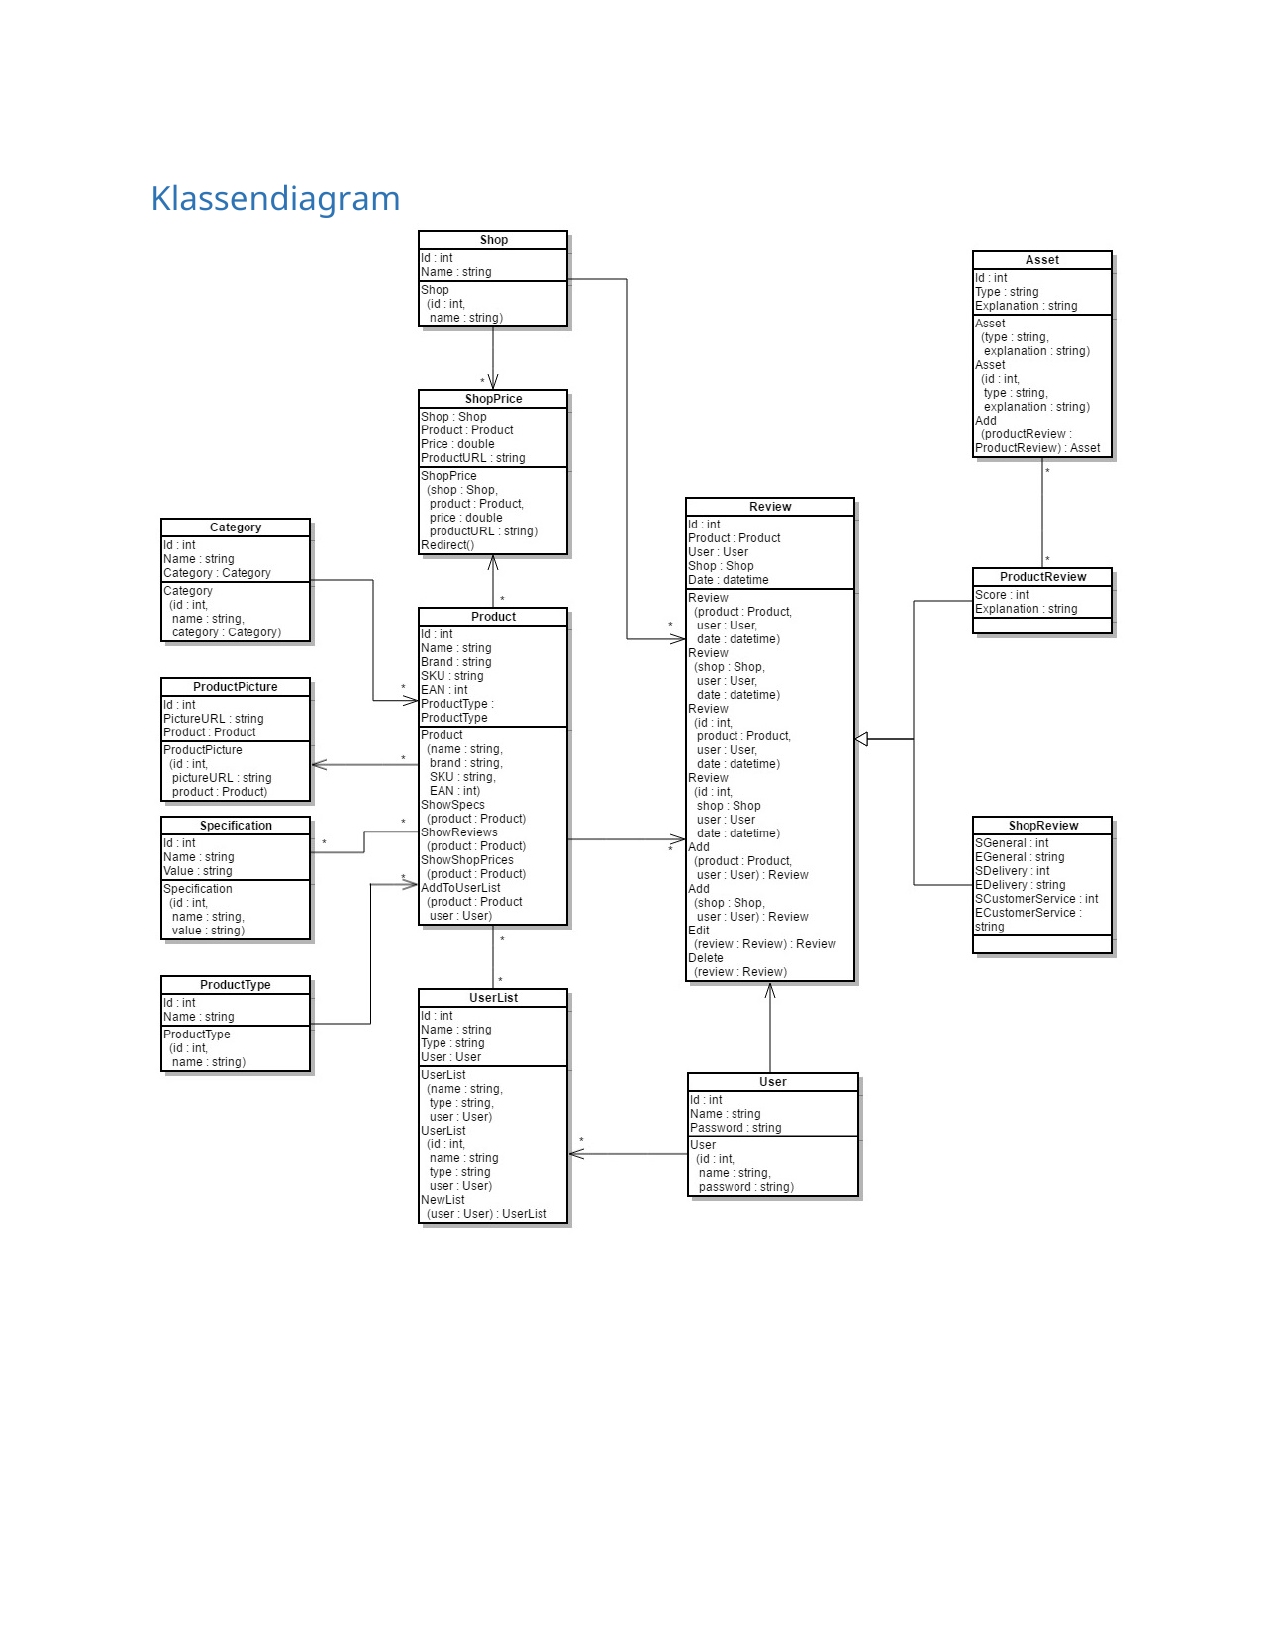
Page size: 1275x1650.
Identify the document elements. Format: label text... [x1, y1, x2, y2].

picture [150, 223, 1125, 1237]
subtitle Klassendiagram [150, 175, 1125, 220]
